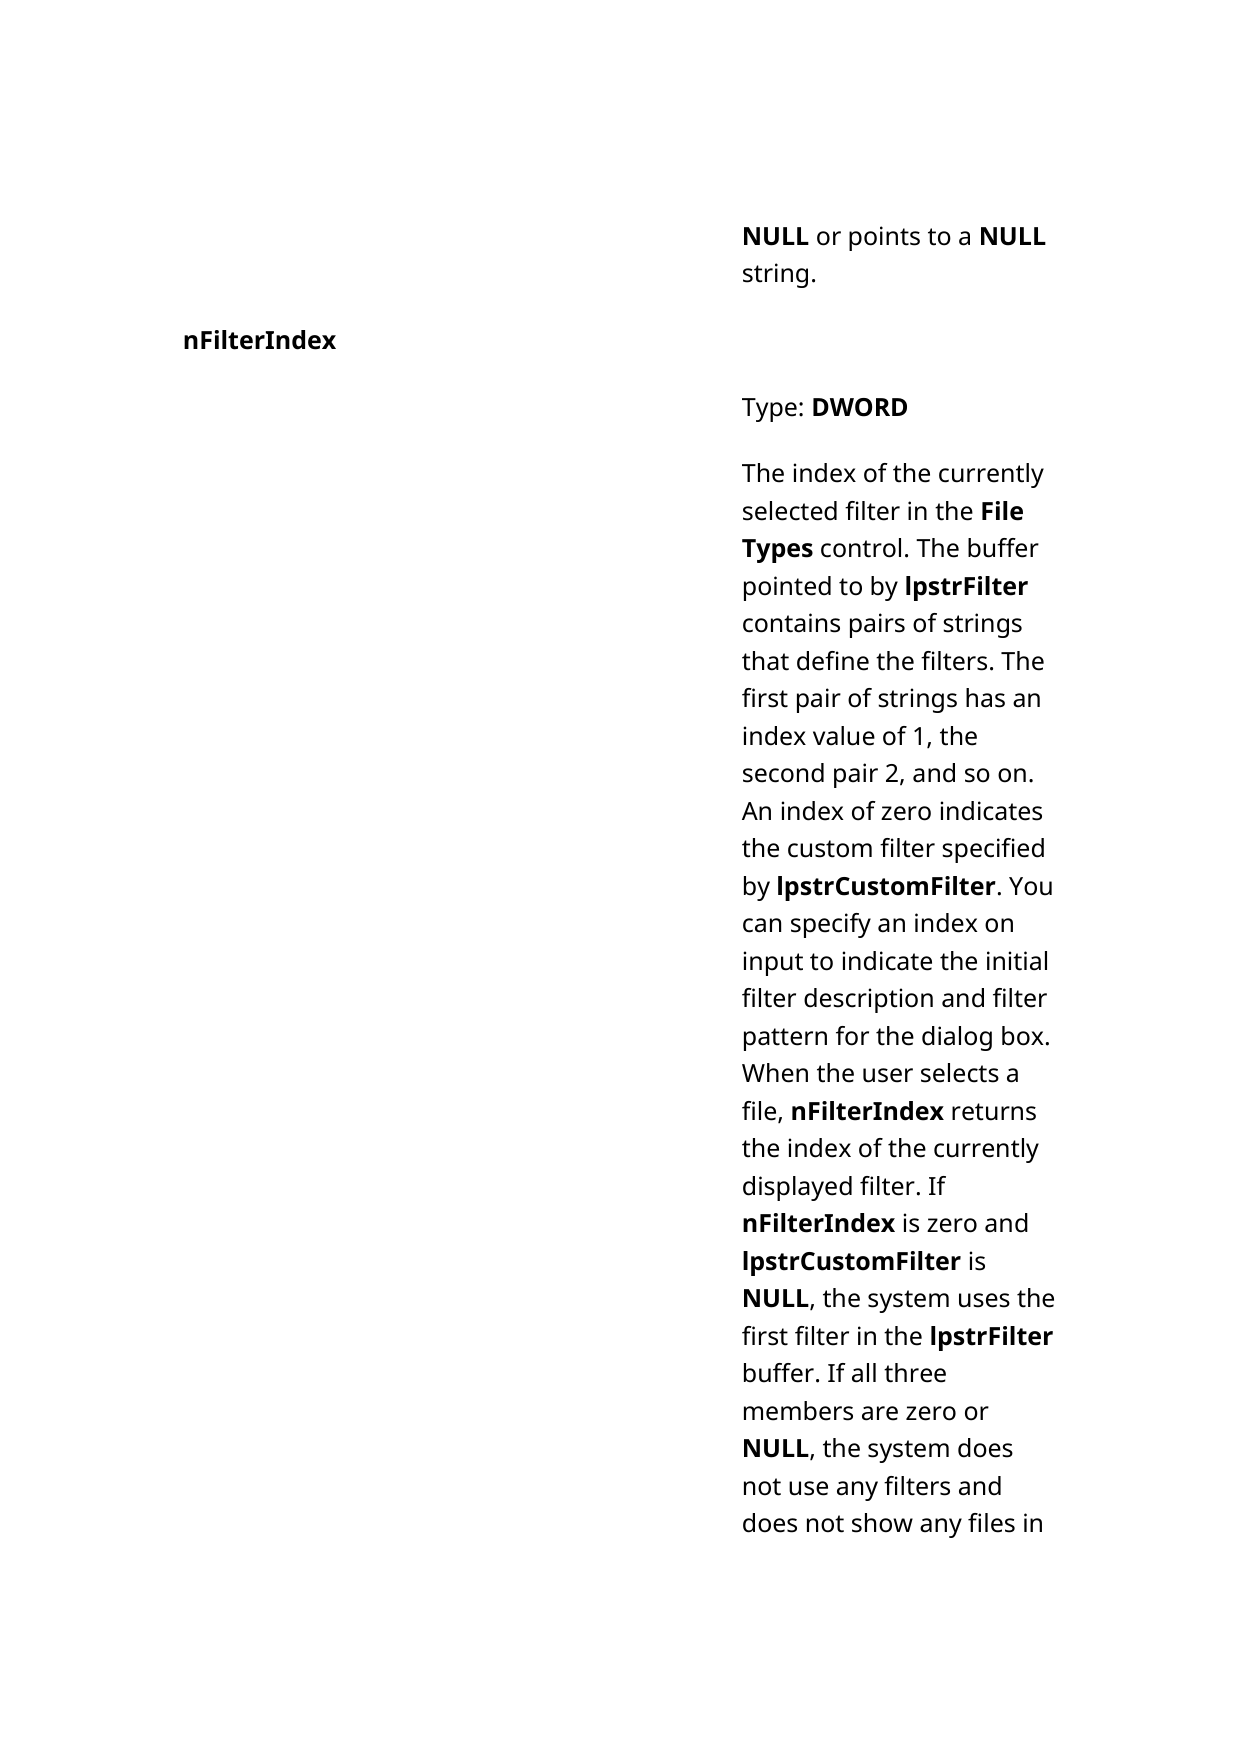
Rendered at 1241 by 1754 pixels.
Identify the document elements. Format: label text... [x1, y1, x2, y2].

text Type: DWORD [742, 388, 1058, 425]
text nFilterIndex [183, 321, 1058, 358]
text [742, 217, 1058, 292]
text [742, 454, 1058, 1542]
